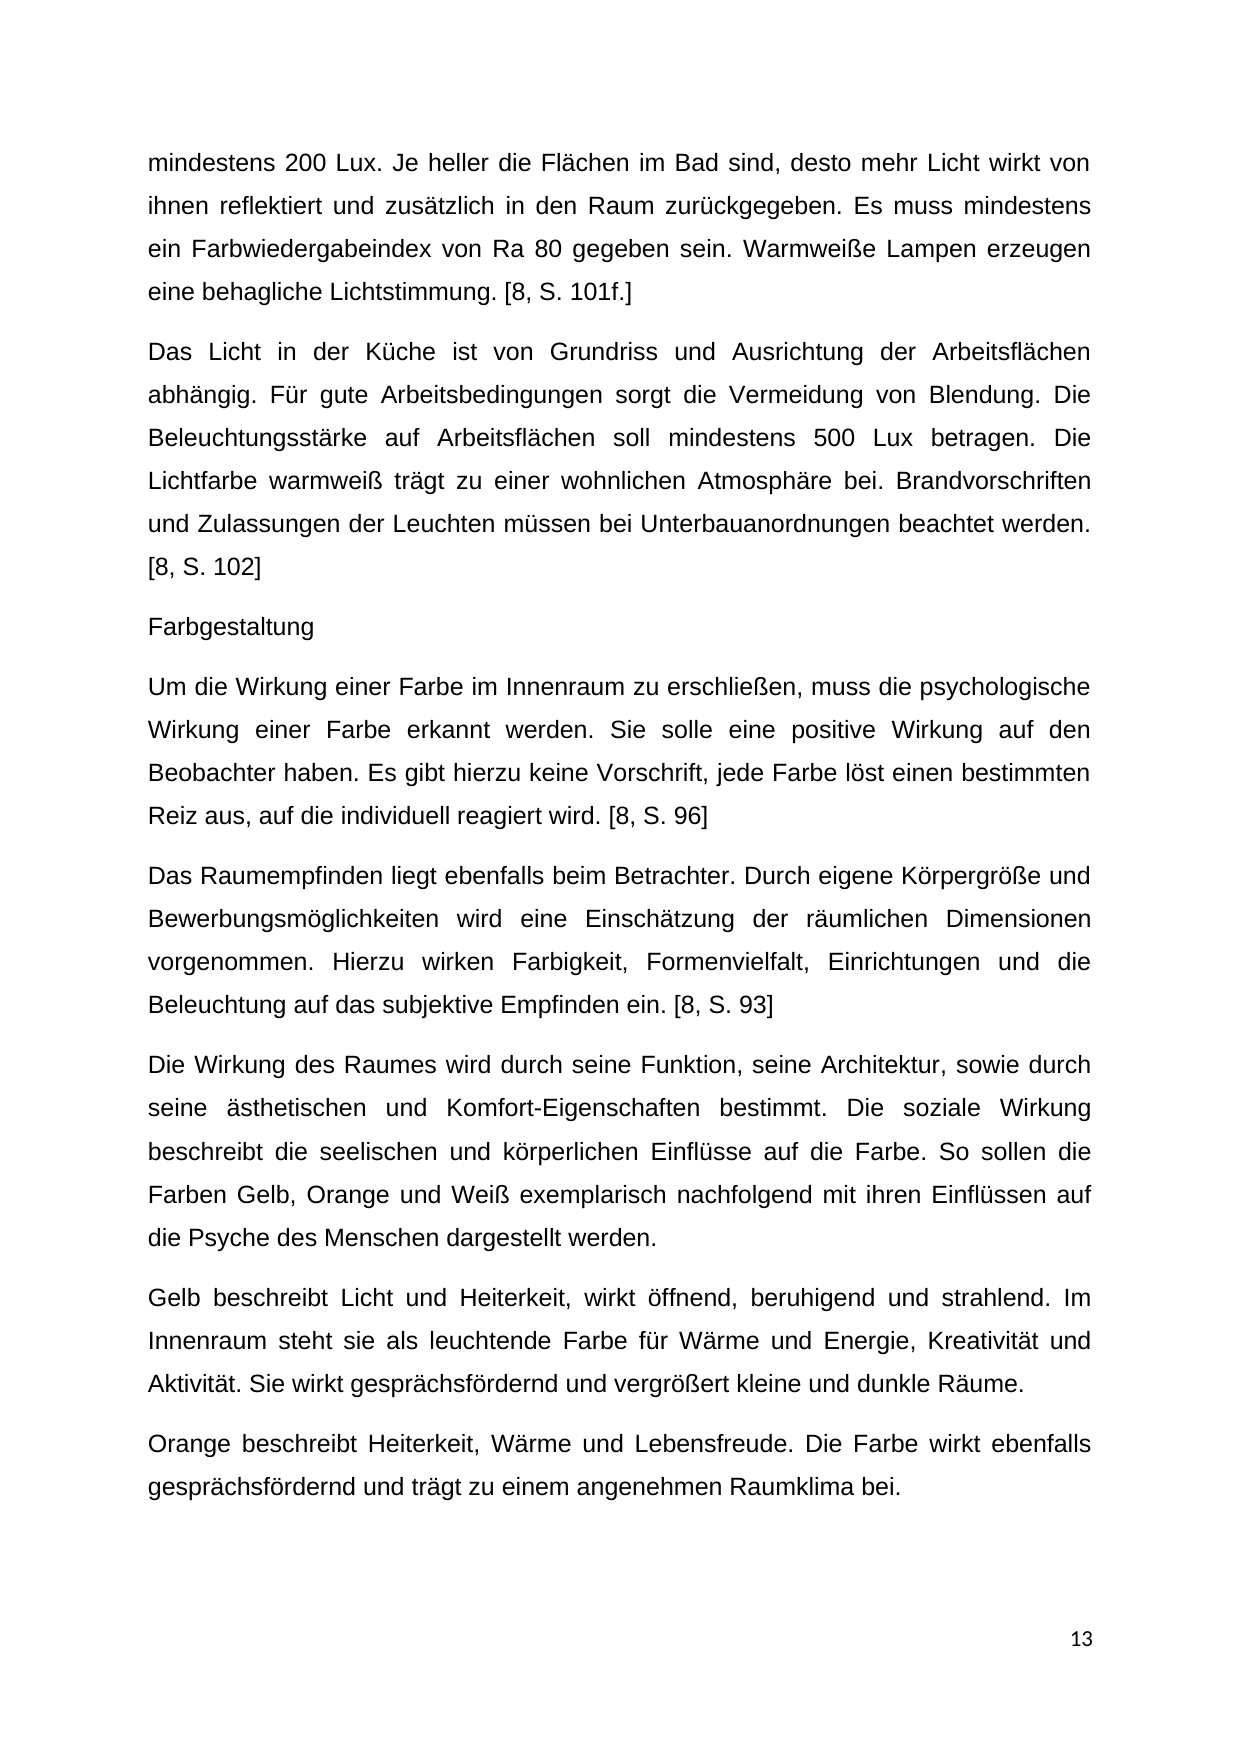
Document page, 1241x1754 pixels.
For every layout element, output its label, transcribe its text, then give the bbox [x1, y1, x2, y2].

text Das Raumempfinden liegt ebenfalls beim Betrachter. Durch eigene Körpergröße und Bewerbungsmöglichkeiten wird eine Einschätzung der räumlichen Dimensionen vorgenommen. Hierzu wirken Farbigkeit, Formenvielfalt, Einrichtungen und die Beleuchtung auf das subjektive Empfinden ein. [8, S. 93] [148, 861, 1093, 1019]
text Das Licht in der Küche ist von Grundriss und Ausrichtung der Arbeitsflächen abhängig. Für gute Arbeitsbedingungen sorgt die Vermeidung von Blendung. Die Beleuchtungsstärke auf Arbeitsflächen soll mindestens 500 Lux betragen. Die Lichtfarbe warmweiß trägt zu einer wohnlichen Atmosphäre bei. Brandvorschriften und Zulassungen der Leuchten müssen bei Unterbauanordnungen beachtet werden. [8, S. 102] [148, 337, 1093, 581]
text Farbgestaltung [148, 612, 1093, 641]
text Um die Wirkung einer Farbe im Innenraum zu erschließen, muss die psychologische Wirkung einer Farbe erkannt werden. Sie solle eine positive Wirkung auf den Beobachter haben. Es gibt hierzu keine Vorschrift, jede Farbe löst einen bestimmten Reiz aus, auf die individuell reagiert wird. [8, S. 96] [148, 672, 1093, 830]
text Die Wirkung des Raumes wird durch seine Funktion, seine Architektur, sowie durch seine ästhetischen und Komfort-Eigenschaften bestimmt. Die soziale Wirkung beschreibt die seelischen und körperlichen Einflüsse auf die Farbe. So sollen die Farben Gelb, Orange und Weiß exemplarisch nachfolgend mit ihren Einflüssen auf die Psyche des Menschen dargestellt werden. [148, 1050, 1093, 1252]
text Orange beschreibt Heiterkeit, Wärme und Lebensfreude. Die Farbe wirkt ebenfalls gesprächsfördernd und trägt zu einem angenehmen Raumklima bei. [148, 1429, 1093, 1501]
